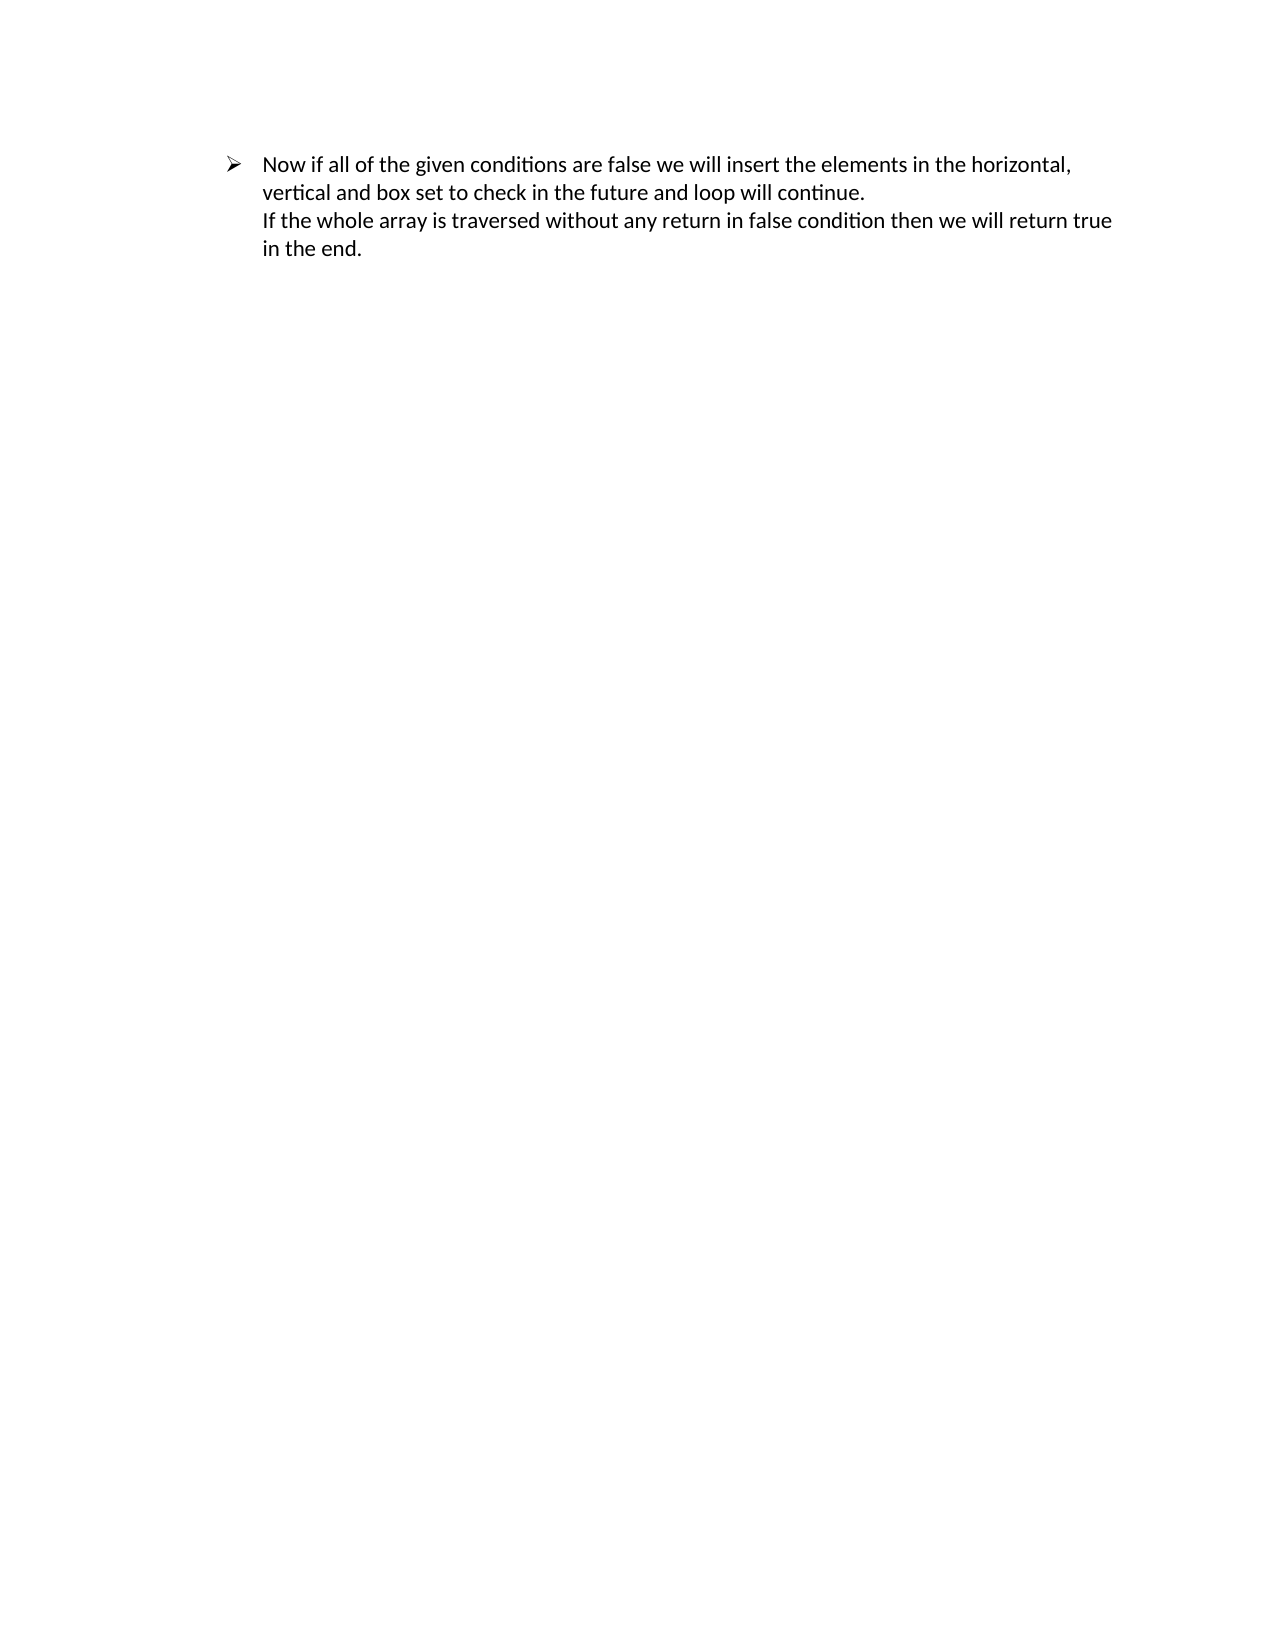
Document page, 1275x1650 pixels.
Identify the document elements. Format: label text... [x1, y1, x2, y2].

list Now if all of the given conditions are false we will insert the elements in the horizontal, vertical and box set to check in the future and loop will continue. [225, 150, 1125, 206]
list If the whole array is traversed without any return in false condition then we will return true in the end. [262, 206, 1125, 262]
